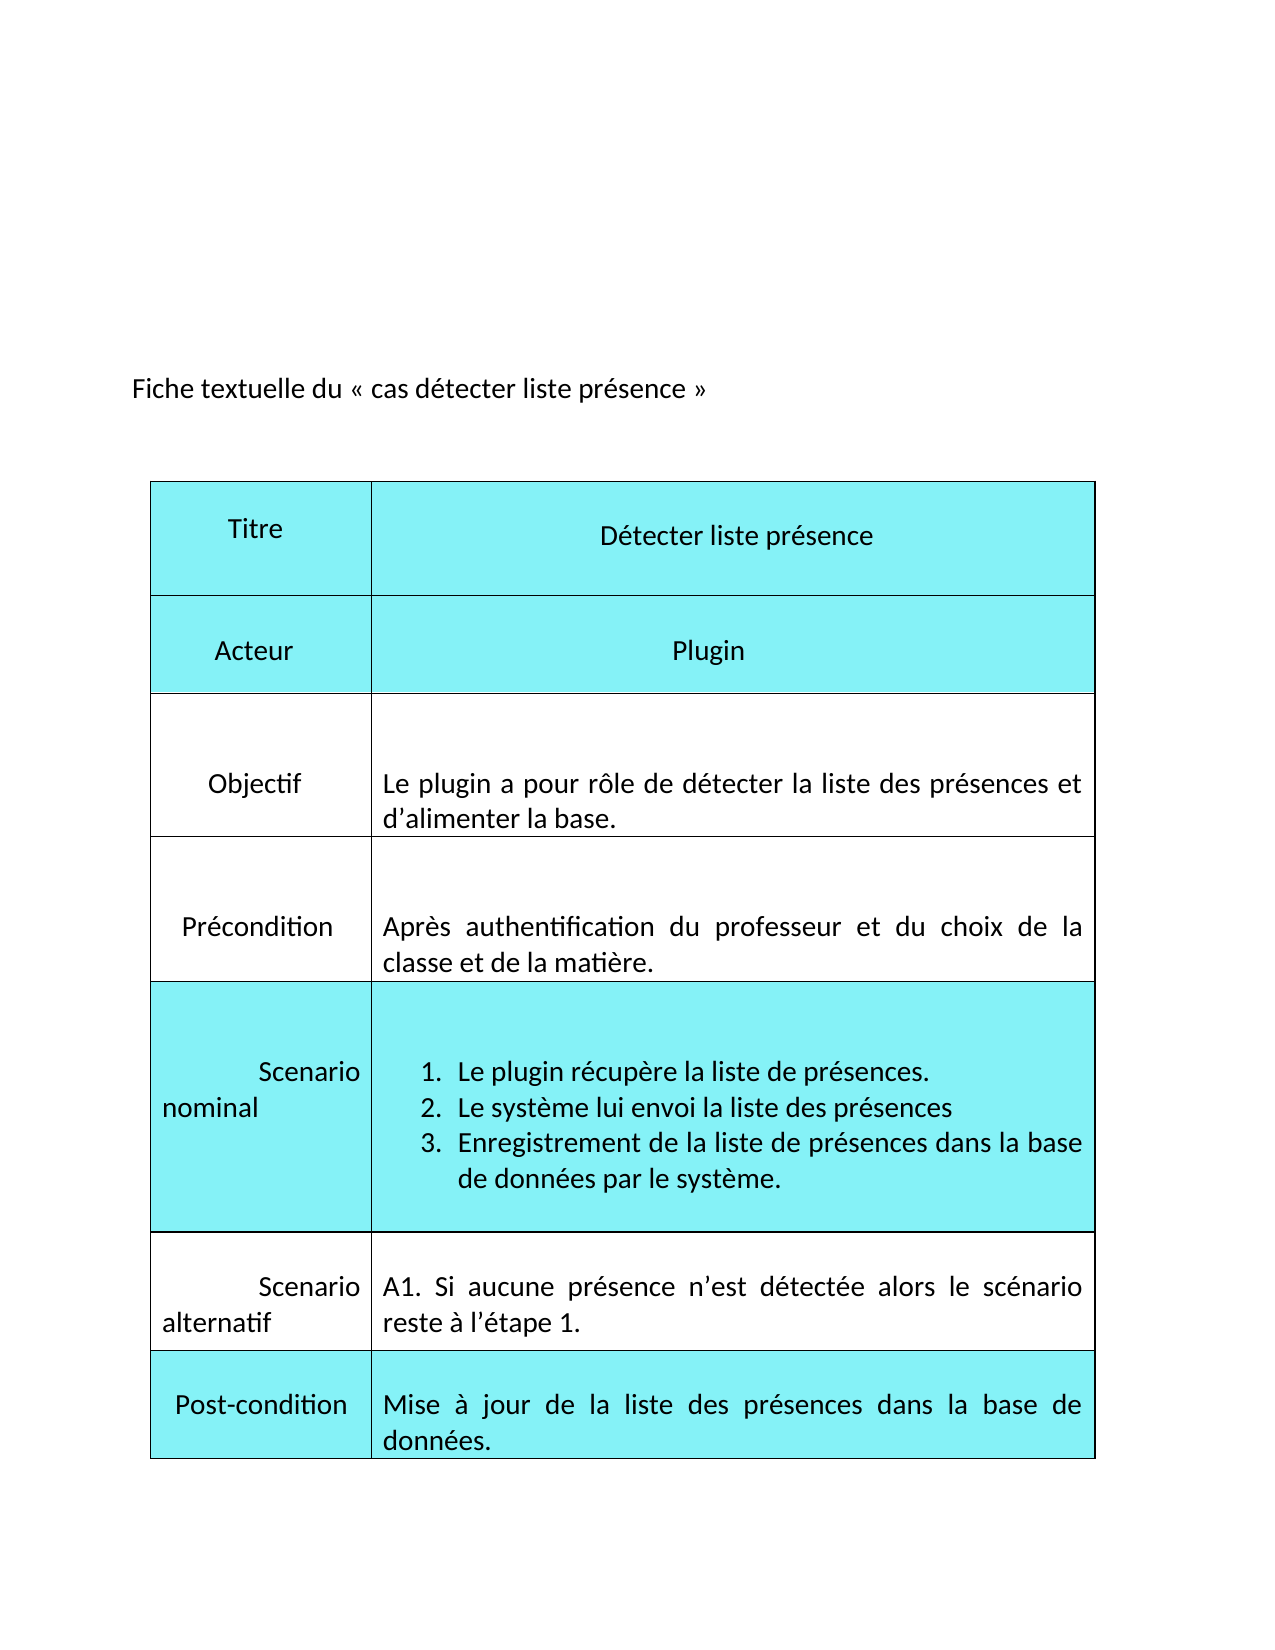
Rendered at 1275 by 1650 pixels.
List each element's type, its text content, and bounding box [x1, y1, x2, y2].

table_cell Précondition [151, 837, 371, 981]
list Fiche textuelle du « cas détecter liste présence » [106, 370, 1184, 406]
table_cell Le plugin récupère la liste de présences. Le système lui envoi la liste des présences Enregistrement de la liste de présences dans la base de données par le système. [372, 982, 1094, 1231]
table_cell Mise à jour de la liste des présences dans la base de données. [372, 1351, 1094, 1458]
table_cell Acteur [151, 596, 371, 692]
table_cell Scenario alternatif [151, 1233, 371, 1350]
table_cell Scenario nominal [151, 982, 371, 1231]
table_cell A1. Si aucune présence n’est détectée alors le scénario reste à l’étape 1. [372, 1233, 1094, 1350]
table_cell Post-condition [151, 1351, 371, 1458]
table_cell Objectif [151, 694, 371, 836]
table_cell Plugin [372, 596, 1094, 692]
table_header Titre [151, 482, 371, 595]
table_cell Le plugin a pour rôle de détecter la liste des présences et d’alimenter la base. [372, 694, 1094, 836]
table_header Détecter liste présence [372, 482, 1094, 595]
table_cell Après authentification du professeur et du choix de la classe et de la matière. [372, 837, 1094, 981]
